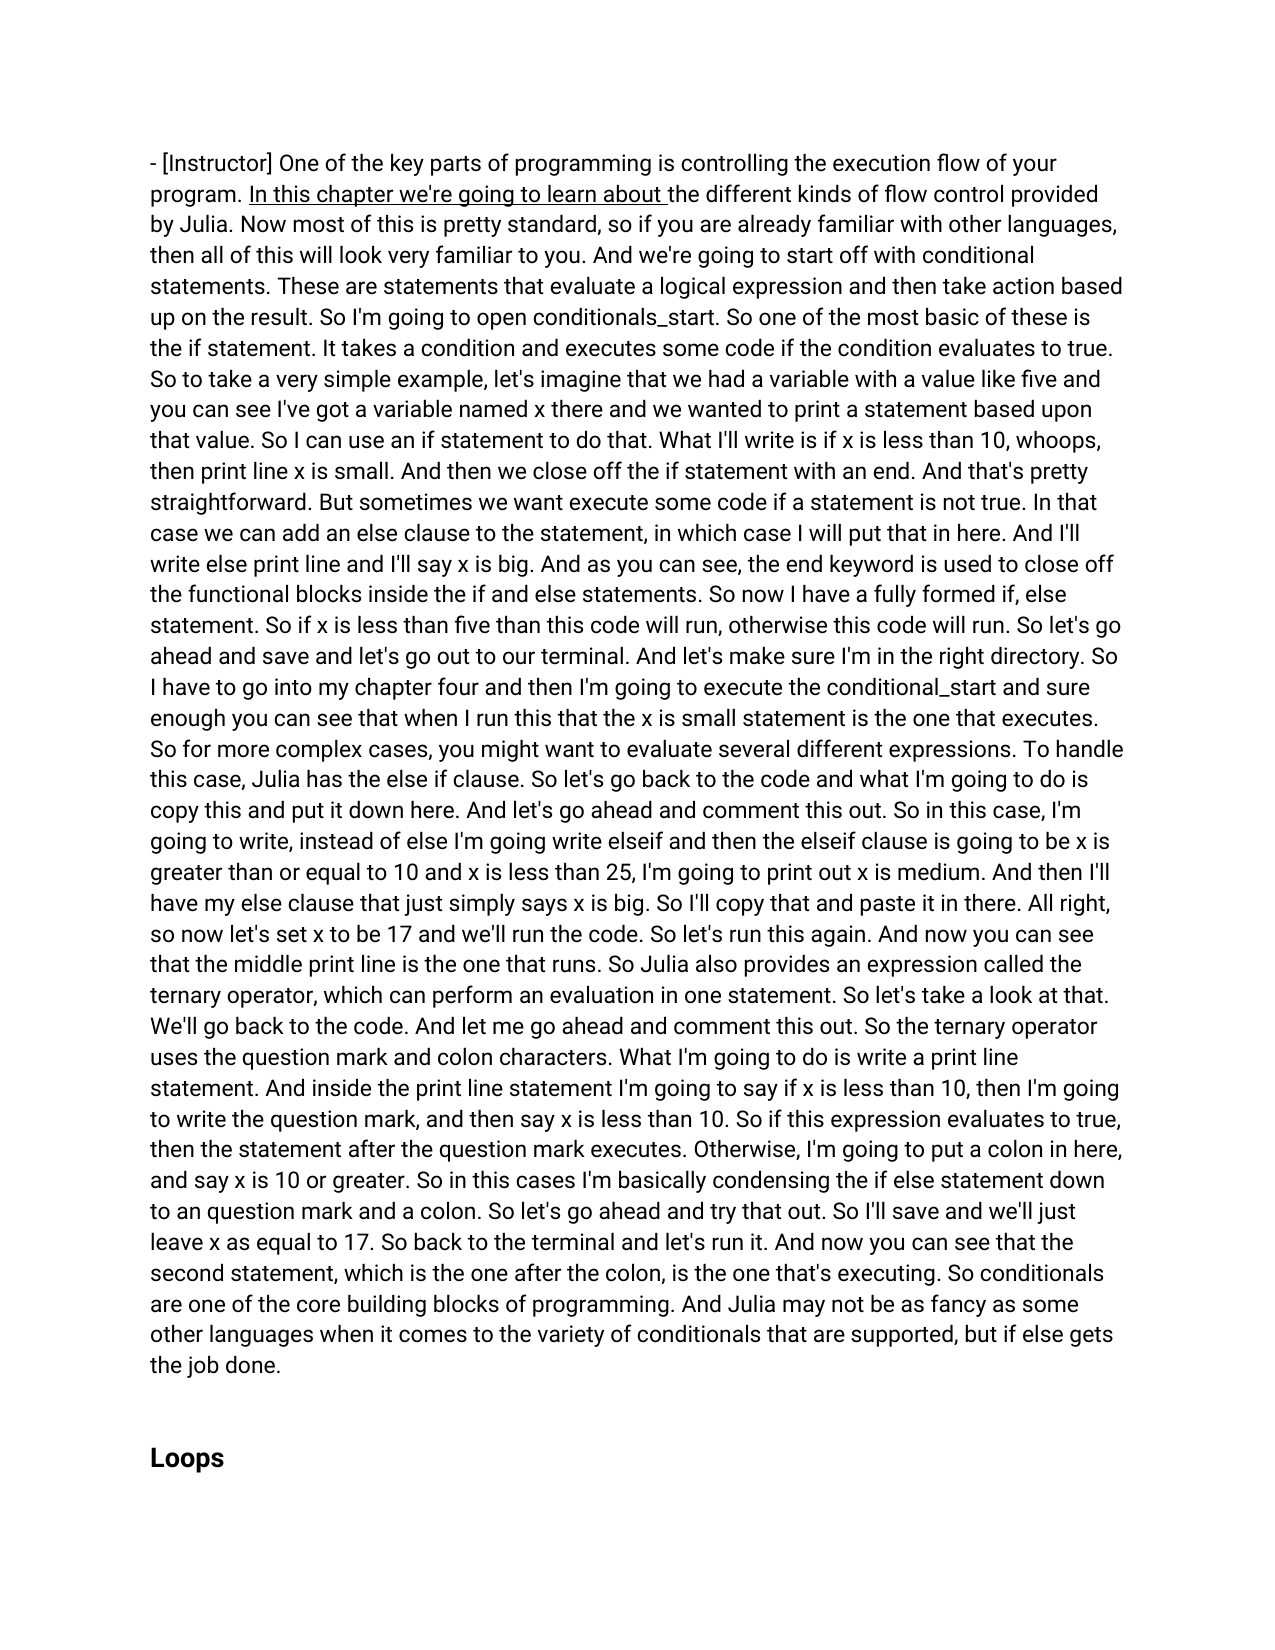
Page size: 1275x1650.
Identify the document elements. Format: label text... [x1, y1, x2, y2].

subtitle Loops [150, 1443, 1125, 1474]
text - [Instructor] One of the key parts of programming is controlling the execution flow of your program. In this chapter we're going to learn about the different kinds of flow control provided by Julia. Now most of this is pretty standard, so if you are already familiar with other languages, then all of this will look very familiar to you. And we're going to start off with conditional statements. These are statements that evaluate a logical expression and then take action based up on the result. So I'm going to open conditionals_start. So one of the most basic of these is the if statement. It takes a condition and executes some code if the condition evaluates to true. So to take a very simple example, let's imagine that we had a variable with a value like five and you can see I've got a variable named x there and we wanted to print a statement based upon that value. So I can use an if statement to do that. What I'll write is if x is less than 10, whoops, then print line x is small. And then we close off the if statement with an end. And that's pretty straightforward. But sometimes we want execute some code if a statement is not true. In that case we can add an else clause to the statement, in which case I will put that in here. And I'll write else print line and I'll say x is big. And as you can see, the end keyword is used to close off the functional blocks inside the if and else statements. So now I have a fully formed if, else statement. So if x is less than five than this code will run, otherwise this code will run. So let's go ahead and save and let's go out to our terminal. And let's make sure I'm in the right directory. So I have to go into my chapter four and then I'm going to execute the conditional_start and sure enough you can see that when I run this that the x is small statement is the one that executes. So for more complex cases, you might want to evaluate several different expressions. To handle this case, Julia has the else if clause. So let's go back to the code and what I'm going to do is copy this and put it down here. And let's go ahead and comment this out. So in this case, I'm going to write, instead of else I'm going write elseif and then the elseif clause is going to be x is greater than or equal to 10 and x is less than 25, I'm going to print out x is medium. And then I'll have my else clause that just simply says x is big. So I'll copy that and paste it in there. All right, so now let's set x to be 17 and we'll run the code. So let's run this again. And now you can see that the middle print line is the one that runs. So Julia also provides an expression called the ternary operator, which can perform an evaluation in one statement. So let's take a look at that. We'll go back to the code. And let me go ahead and comment this out. So the ternary operator uses the question mark and colon characters. What I'm going to do is write a print line statement. And inside the print line statement I'm going to say if x is less than 10, then I'm going to write the question mark, and then say x is less than 10. So if this expression evaluates to true, then the statement after the question mark executes. Otherwise, I'm going to put a colon in here, and say x is 10 or greater. So in this cases I'm basically condensing the if else statement down to an question mark and a colon. So let's go ahead and try that out. So I'll save and we'll just leave x as equal to 17. So back to the terminal and let's run it. And now you can see that the second statement, which is the one after the colon, is the one that's executing. So conditionals are one of the core building blocks of programming. And Julia may not be as fancy as some other languages when it comes to the variety of conditionals that are supported, but if else gets the job done. [150, 150, 1125, 1379]
